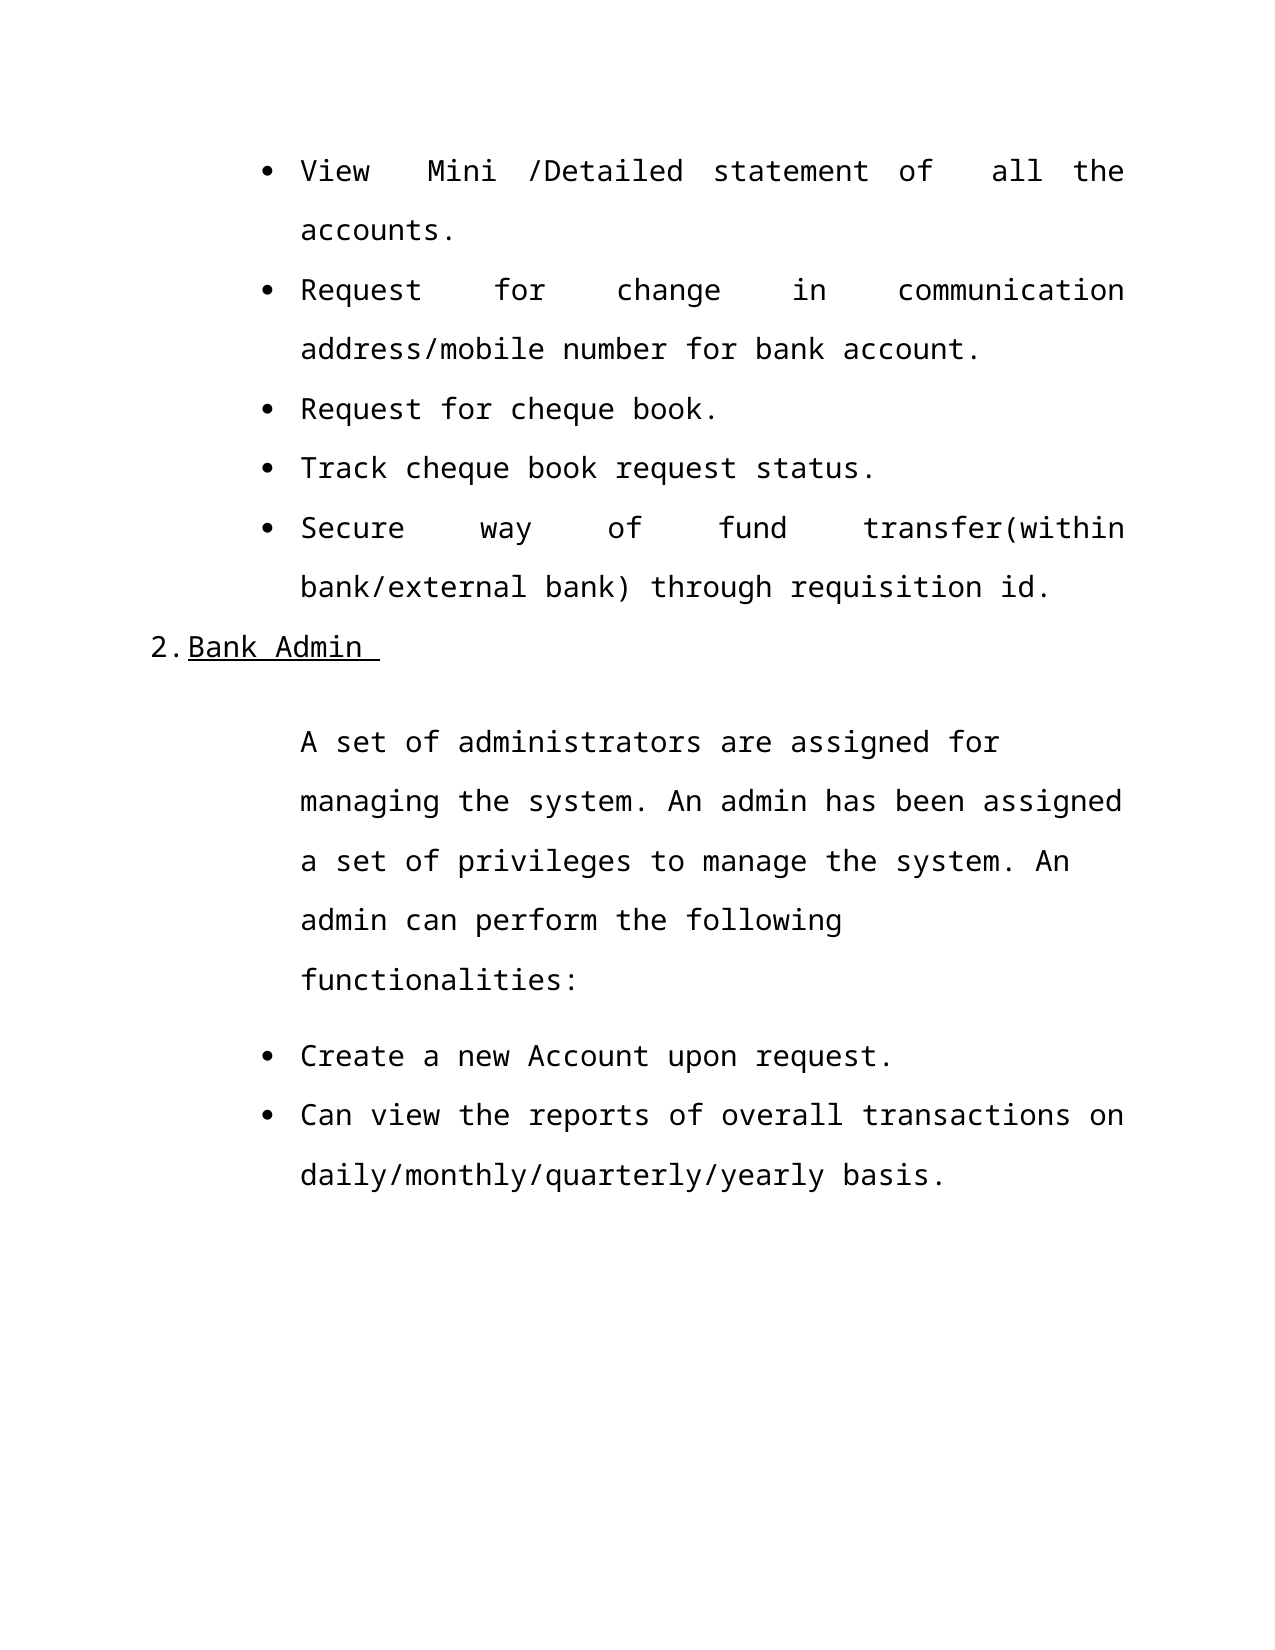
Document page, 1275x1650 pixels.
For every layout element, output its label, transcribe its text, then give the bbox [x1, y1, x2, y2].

list Bank Admin [150, 626, 1125, 666]
text A set of administrators are assigned for managing the system. An admin has been assigned a set of privileges to manage the system. An admin can perform the following functionalities: [300, 721, 1125, 999]
list View Mini /Detailed statement of all the accounts. [262, 150, 1125, 249]
list Create a new Account upon request. [262, 1035, 1125, 1075]
list Request for change in communication address/mobile number for bank account. [262, 269, 1125, 368]
list Request for cheque book. [262, 388, 1125, 428]
list Secure way of fund transfer(within bank/external bank) through requisition id. [262, 507, 1125, 606]
list Can view the reports of overall transactions on daily/monthly/quarterly/yearly basis. [262, 1094, 1125, 1194]
list Track cheque book request status. [262, 447, 1125, 487]
